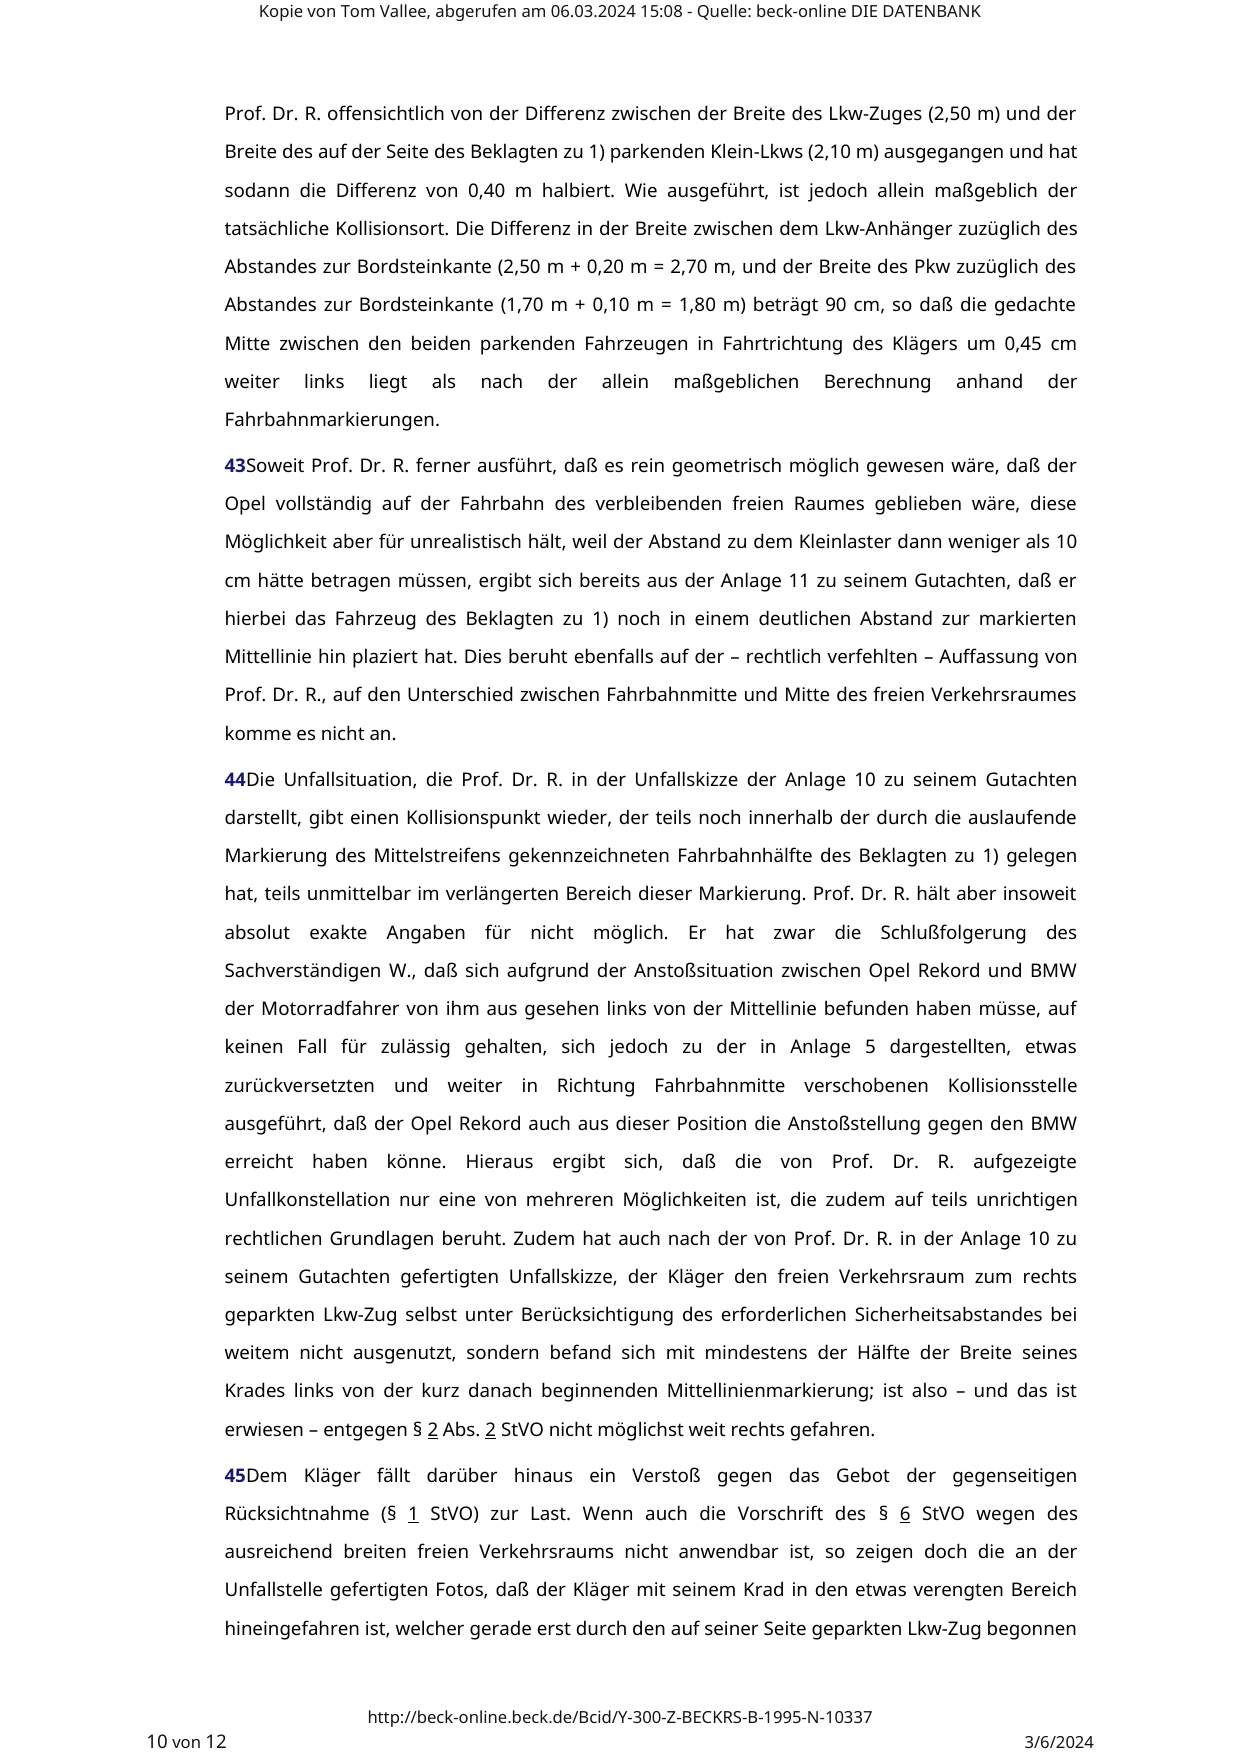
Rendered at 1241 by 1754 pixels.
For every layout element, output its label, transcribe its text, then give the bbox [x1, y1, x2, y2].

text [224, 1462, 1078, 1640]
text 43Soweit Prof. Dr. R. ferner ausführt, daß es rein geometrisch möglich gewesen wäre, daß der Opel vollständig auf der Fahrbahn des verbleibenden freien Raumes geblieben wäre, diese Möglichkeit aber für unrealistisch hält, weil der Abstand zu dem Kleinlaster dann weniger als 10 cm hätte betragen müssen, ergibt sich bereits aus der Anlage 11 zu seinem Gutachten, daß er hierbei das Fahrzeug des Beklagten zu 1) noch in einem deutlichen Abstand zur markierten Mittellinie hin plaziert hat. Dies beruht ebenfalls auf der – rechtlich verfehlten – Auffassung von Prof. Dr. R., auf den Unterschied zwischen Fahrbahnmitte und Mitte des freien Verkehrsraumes komme es nicht an. [224, 452, 1078, 746]
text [224, 101, 1078, 432]
text 44Die Unfallsituation, die Prof. Dr. R. in der Unfallskizze der Anlage 10 zu seinem Gutachten darstellt, gibt einen Kollisionspunkt wieder, der teils noch innerhalb der durch die auslaufende Markierung des Mittelstreifens gekennzeichneten Fahrbahnhälfte des Beklagten zu 1) gelegen hat, teils unmittelbar im verlängerten Bereich dieser Markierung. Prof. Dr. R. hält aber insoweit absolut exakte Angaben für nicht möglich. Er hat zwar die Schlußfolgerung des Sachverständigen W., daß sich aufgrund der Anstoßsituation zwischen Opel Rekord und BMW der Motorradfahrer von ihm aus gesehen links von der Mittellinie befunden haben müsse, auf keinen Fall für zulässig gehalten, sich jedoch zu der in Anlage 5 dargestellten, etwas zurückversetzten und weiter in Richtung Fahrbahnmitte verschobenen Kollisionsstelle ausgeführt, daß der Opel Rekord auch aus dieser Position die Anstoßstellung gegen den BMW erreicht haben könne. Hieraus ergibt sich, daß die von Prof. Dr. R. aufgezeigte Unfallkonstellation nur eine von mehreren Möglichkeiten ist, die zudem auf teils unrichtigen rechtlichen Grundlagen beruht. Zudem hat auch nach der von Prof. Dr. R. in der Anlage 10 zu seinem Gutachten gefertigten Unfallskizze, der Kläger den freien Verkehrsraum zum rechts geparkten Lkw-Zug selbst unter Berücksichtigung des erforderlichen Sicherheitsabstandes bei weitem nicht ausgenutzt, sondern befand sich mit mindestens der Hälfte der Breite seines Krades links von der kurz danach beginnenden Mittellinienmarkierung; ist also – und das ist erwiesen – entgegen § 2 Abs. 2 StVO nicht möglichst weit rechts gefahren. [224, 766, 1078, 1441]
